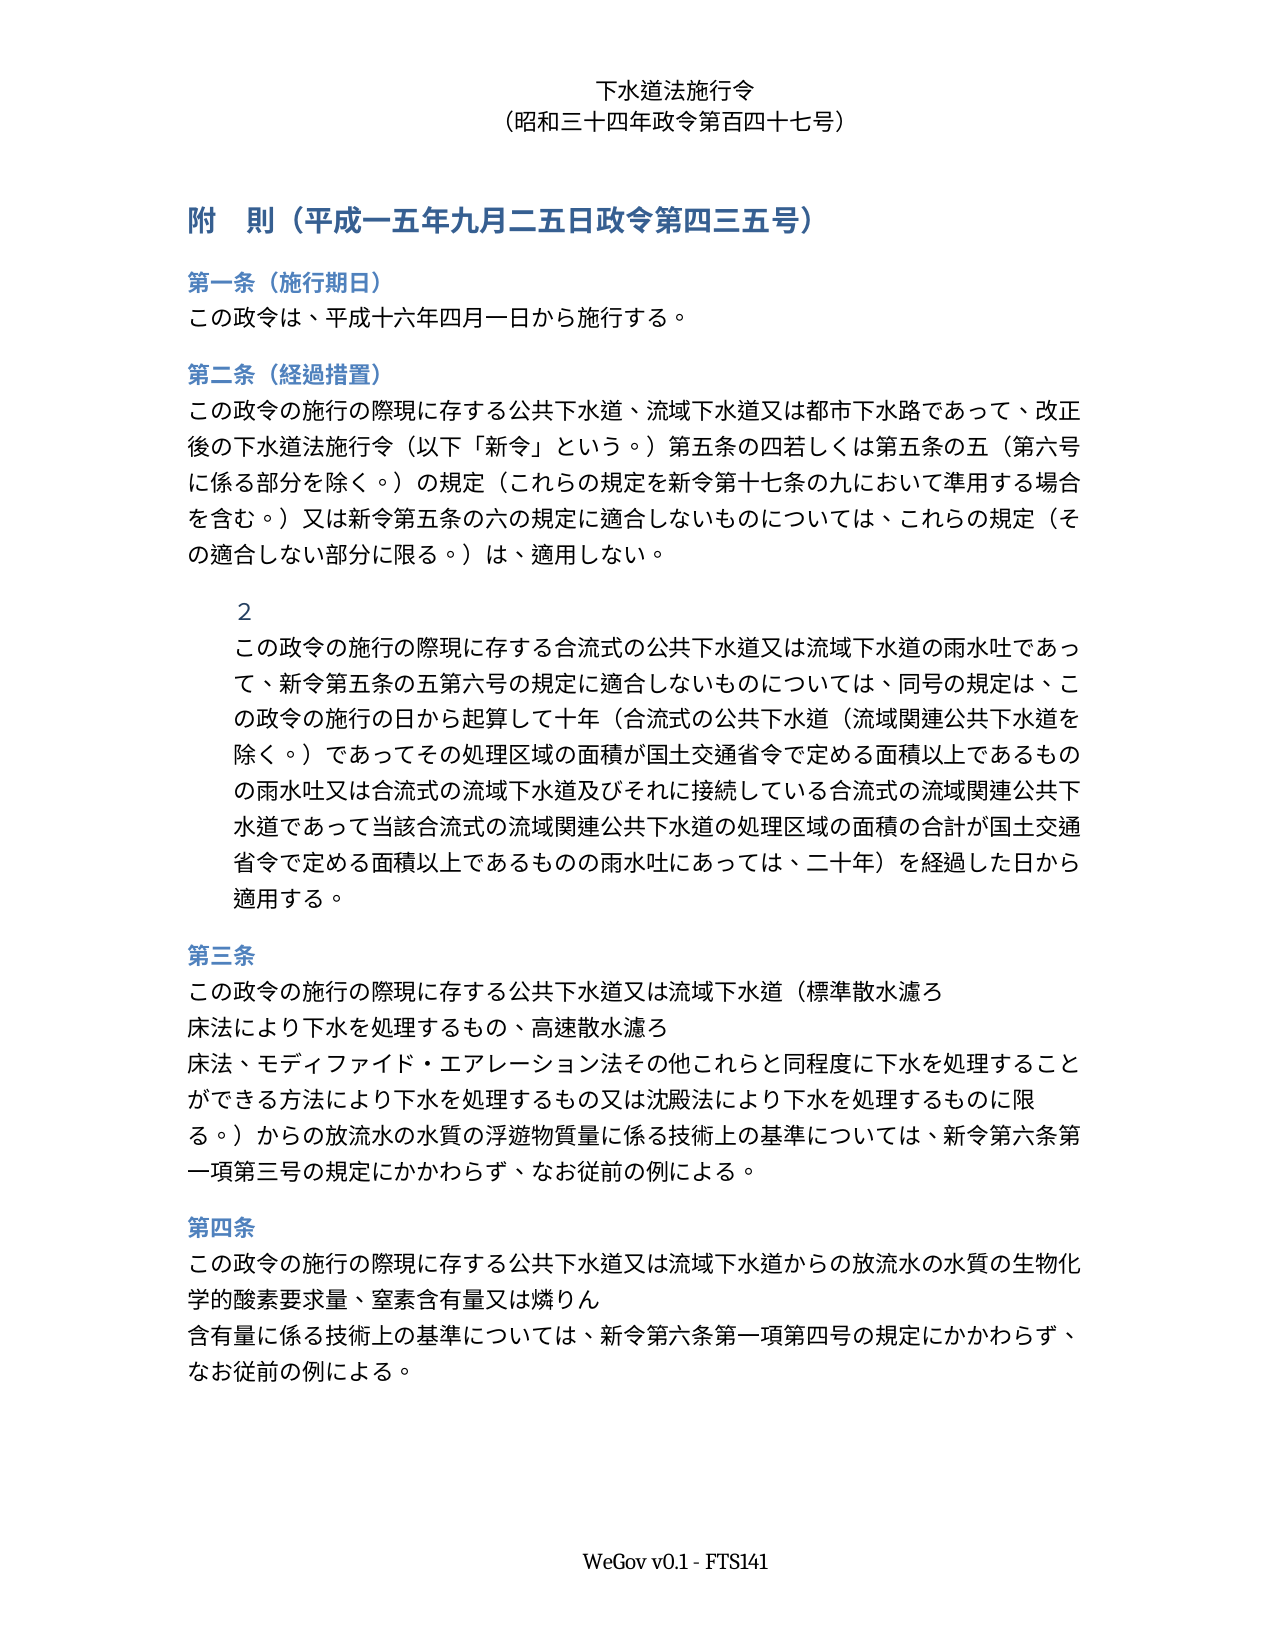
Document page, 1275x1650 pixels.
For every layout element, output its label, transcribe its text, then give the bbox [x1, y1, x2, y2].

text この政令の施行の際現に存する公共下水道又は流域下水道からの放流水の水質の生物化学的酸素要求量、窒素含有量又は燐りん 含有量に係る技術上の基準については、新令第六条第一項第四号の規定にかかわらず、なお従前の例による。 [187, 1248, 1087, 1387]
text この政令の施行の際現に存する公共下水道又は流域下水道（標準散水濾ろ 床法により下水を処理するもの、高速散水濾ろ 床法、モディファイド・エアレーション法その他これらと同程度に下水を処理することができる方法により下水を処理するもの又は沈殿法により下水を処理するものに限る。）からの放流水の水質の浮遊物質量に係る技術上の基準については、新令第六条第一項第三号の規定にかかわらず、なお従前の例による。 [187, 976, 1087, 1187]
subtitle 第一条（施行期日） [187, 266, 1087, 298]
text この政令は、平成十六年四月一日から施行する。 [187, 302, 1087, 334]
text この政令の施行の際現に存する公共下水道、流域下水道又は都市下水路であって、改正後の下水道法施行令（以下「新令」という。）第五条の四若しくは第五条の五（第六号に係る部分を除く。）の規定（これらの規定を新令第十七条の九において準用する場合を含む。）又は新令第五条の六の規定に適合しないものについては、これらの規定（その適合しない部分に限る。）は、適用しない。 [187, 395, 1087, 570]
subtitle 第三条 [187, 940, 1087, 971]
subtitle ２ [233, 596, 1087, 627]
text この政令の施行の際現に存する合流式の公共下水道又は流域下水道の雨水吐であって、新令第五条の五第六号の規定に適合しないものについては、同号の規定は、この政令の施行の日から起算して十年（合流式の公共下水道（流域関連公共下水道を除く。）であってその処理区域の面積が国土交通省令で定める面積以上であるものの雨水吐又は合流式の流域下水道及びそれに接続している合流式の流域関連公共下水道であって当該合流式の流域関連公共下水道の処理区域の面積の合計が国土交通省令で定める面積以上であるものの雨水吐にあっては、二十年）を経過した日から適用する。 [233, 632, 1087, 914]
subtitle 附 則（平成一五年九月二五日政令第四三五号） [187, 200, 1087, 240]
subtitle 第四条 [187, 1212, 1087, 1243]
subtitle 第二条（経過措置） [187, 359, 1087, 390]
